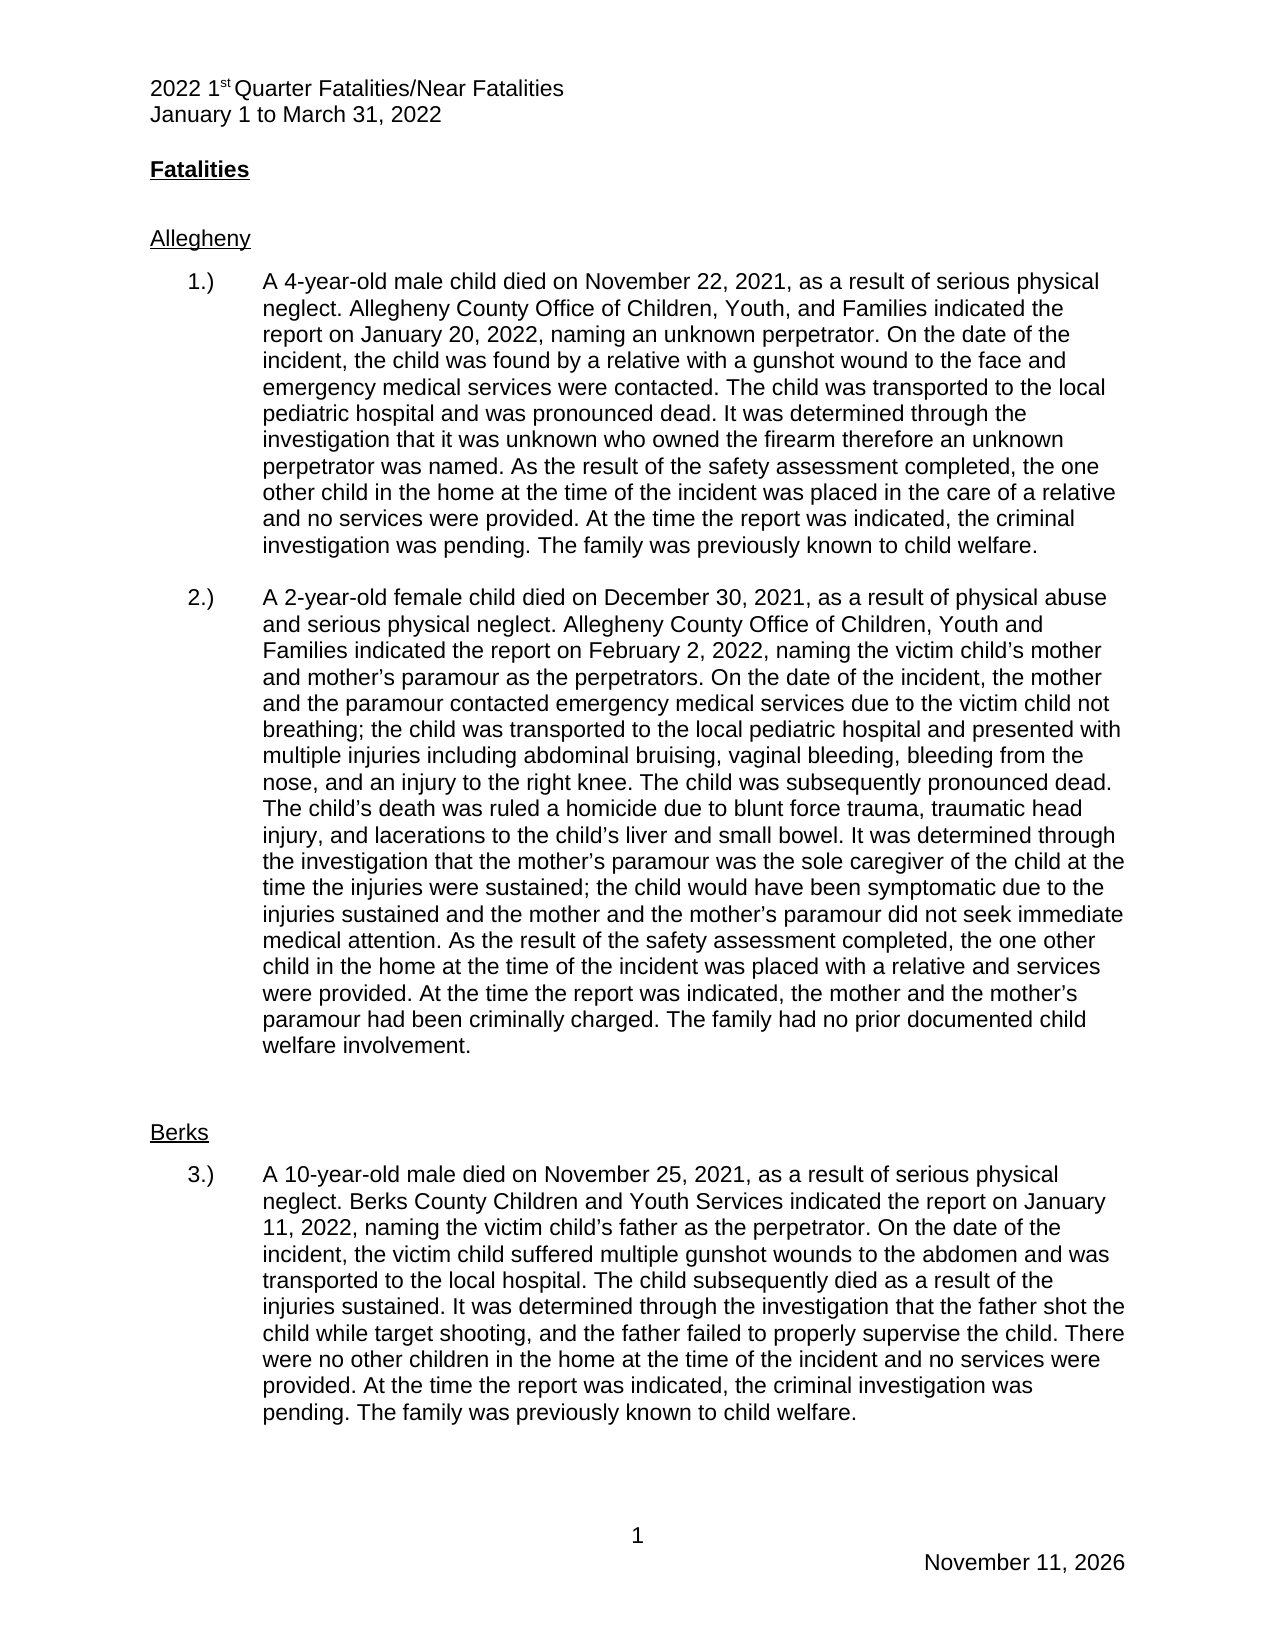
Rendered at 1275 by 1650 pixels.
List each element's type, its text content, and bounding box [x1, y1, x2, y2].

text Berks [150, 1118, 1125, 1145]
list A 10-year-old male died on November 25, 2021, as a result of serious physical neglect. Berks County Children and Youth Services indicated the report on January 11, 2022, naming the victim child’s father as the perpetrator. On the date of the incident, the victim child suffered multiple gunshot wounds to the abdomen and was transported to the local hospital. The child subsequently died as a result of the injuries sustained. It was determined through the investigation that the father shot the child while target shooting, and the father failed to properly supervise the child. There were no other children in the home at the time of the incident and no services were provided. At the time the report was indicated, the criminal investigation was pending. The family was previously known to child welfare. [187, 1161, 1125, 1425]
list A 2-year-old female child died on December 30, 2021, as a result of physical abuse and serious physical neglect. Allegheny County Office of Children, Youth and Families indicated the report on February 2, 2022, naming the victim child’s mother and mother’s paramour as the perpetrators. On the date of the incident, the mother and the paramour contacted emergency medical services due to the victim child not breathing; the child was transported to the local pediatric hospital and presented with multiple injuries including abdominal bruising, vaginal bleeding, bleeding from the nose, and an injury to the right knee. The child was subsequently pronounced dead. The child’s death was ruled a homicide due to blunt force trauma, traumatic head injury, and lacerations to the child’s liver and small bowel. It was determined through the investigation that the mother’s paramour was the sole caregiver of the child at the time the injuries were sustained; the child would have been symptomatic due to the injuries sustained and the mother and the mother’s paramour did not seek immediate medical attention. As the result of the safety assessment completed, the one other child in the home at the time of the incident was placed with a relative and services were provided. At the time the report was indicated, the mother and the mother’s paramour had been criminally charged. The family had no prior documented child welfare involvement. [187, 584, 1125, 1059]
text Fatalities [150, 156, 1125, 182]
text Allegheny [150, 225, 1125, 251]
list A 4-year-old male child died on November 22, 2021, as a result of serious physical neglect. Allegheny County Office of Children, Youth, and Families indicated the report on January 20, 2022, naming an unknown perpetrator. On the date of the incident, the child was found by a relative with a gunshot wound to the face and emergency medical services were contacted. The child was transported to the local pediatric hospital and was pronounced dead. It was determined through the investigation that it was unknown who owned the firearm therefore an unknown perpetrator was named. As the result of the safety assessment completed, the one other child in the home at the time of the incident was placed in the care of a relative and no services were provided. At the time the report was indicated, the criminal investigation was pending. The family was previously known to child welfare. [187, 268, 1125, 558]
